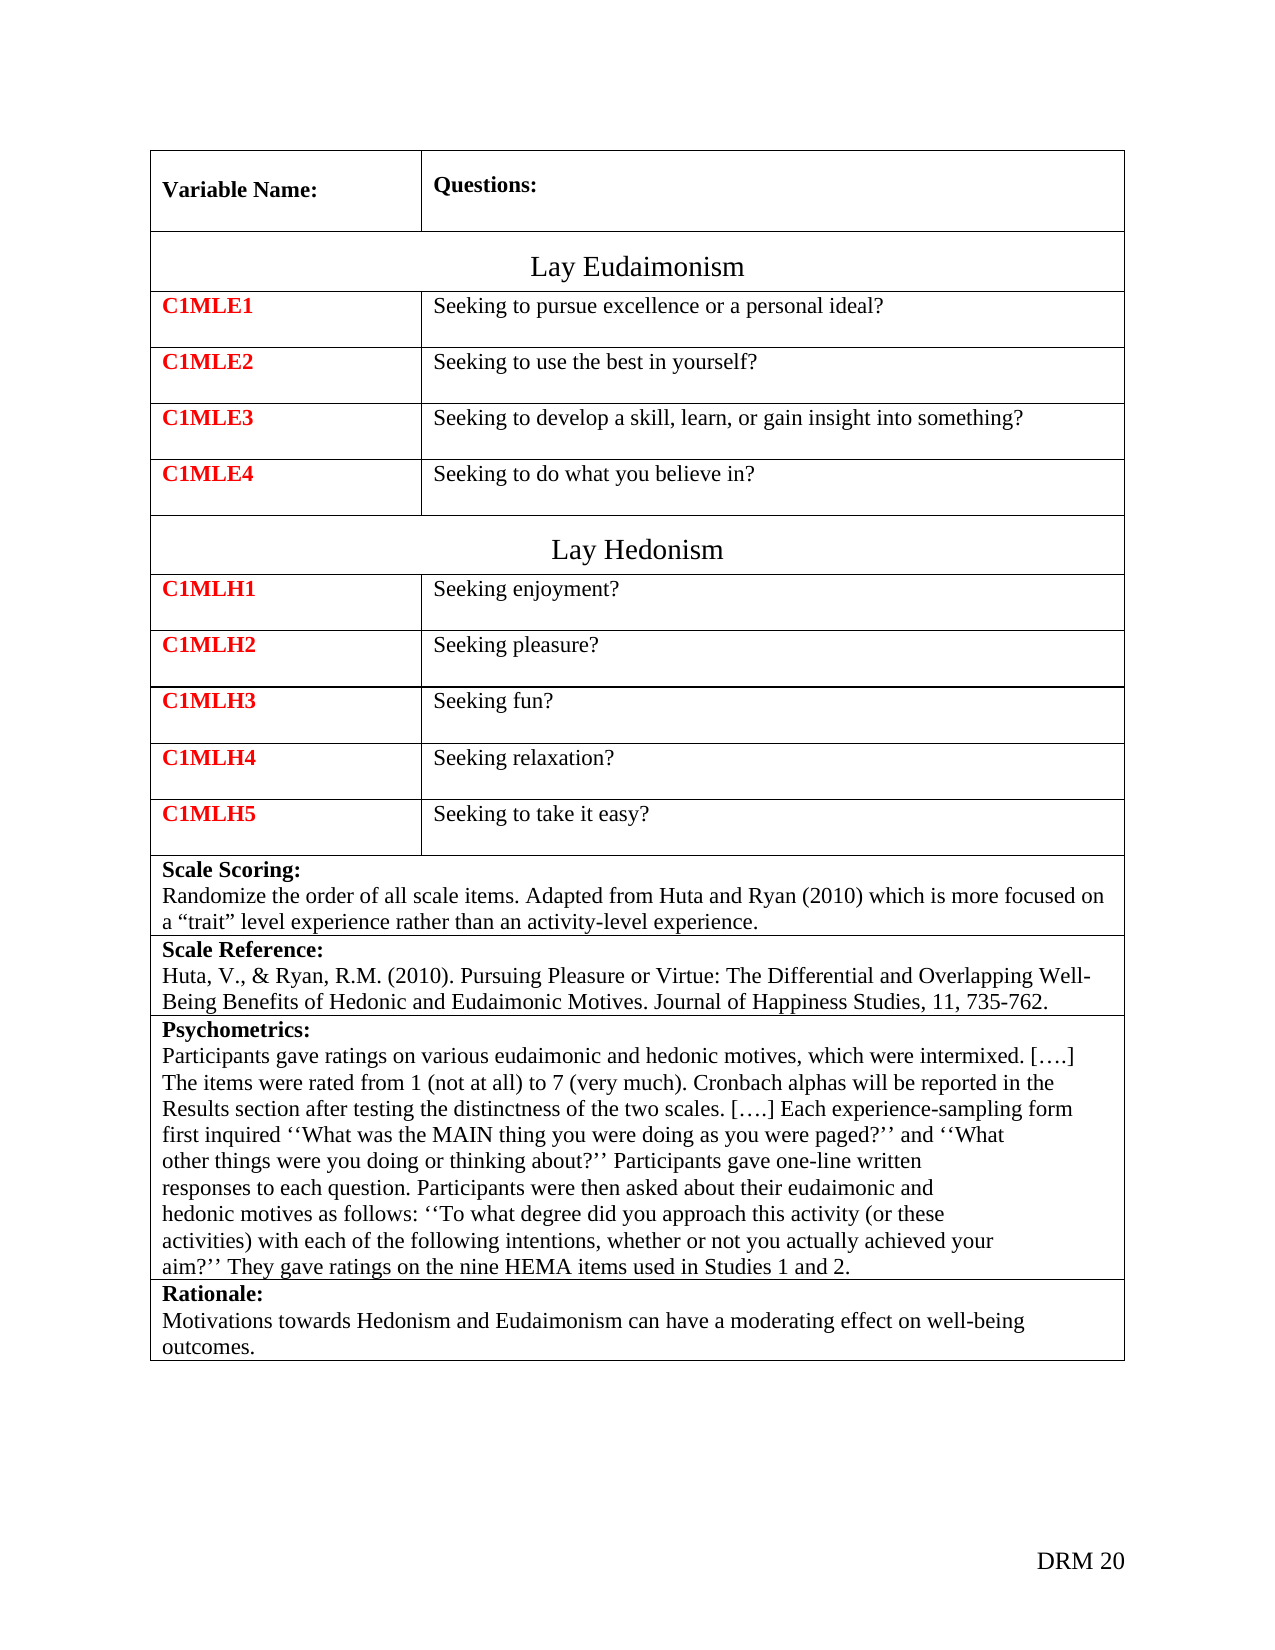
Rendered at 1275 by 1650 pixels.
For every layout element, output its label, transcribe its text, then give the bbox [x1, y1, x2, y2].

table_cell C1MLE4 [151, 460, 421, 515]
table_cell Seeking fun? [422, 688, 1124, 742]
table_cell Scale Reference: Huta, V., & Ryan, R.M. (2010). Pursuing Pleasure or Virtue: The Differential and Overlapping Well-Being Benefits of Hedonic and Eudaimonic Motives. Journal of Happiness Studies, 11, 735-762. [151, 936, 1124, 1015]
table_cell Psychometrics: Participants gave ratings on various eudaimonic and hedonic motives, which were intermixed. [….] The items were rated from 1 (not at all) to 7 (very much). Cronbach alphas will be reported in the Results section after testing the distinctness of the two scales. [….] Each experience-sampling form first inquired ‘‘What was the MAIN thing you were doing as you were paged?’’ and ‘‘What other things were you doing or thinking about?’’ Participants gave one-line written responses to each question. Participants were then asked about their eudaimonic and hedonic motives as follows: ‘‘To what degree did you approach this activity (or these activities) with each of the following intentions, whether or not you actually achieved your aim?’’ They gave ratings on the nine HEMA items used in Studies 1 and 2. [151, 1016, 1124, 1279]
table_cell C1MLH2 [151, 631, 421, 686]
table_cell C1MLE2 [151, 348, 421, 403]
table_cell C1MLE1 [151, 292, 421, 347]
table_cell Seeking to develop a skill, learn, or gain insight into something? [422, 404, 1124, 459]
table_cell C1MLE3 [151, 404, 421, 459]
table_cell Scale Scoring: Randomize the order of all scale items. Adapted from Huta and Ryan (2010) which is more focused on a “trait” level experience rather than an activity-level experience. [151, 856, 1124, 935]
table_cell Seeking pleasure? [422, 631, 1124, 686]
table_cell Seeking enjoyment? [422, 575, 1124, 630]
table_cell Seeking relaxation? [422, 744, 1124, 798]
table_cell Seeking to use the best in yourself? [422, 348, 1124, 403]
table_cell C1MLH4 [151, 744, 421, 798]
table_cell Seeking to do what you believe in? [422, 460, 1124, 515]
table_cell Lay Eudaimonism [151, 232, 1124, 291]
table_cell Seeking to pursue excellence or a personal ideal? [422, 292, 1124, 347]
table_cell Rationale: Motivations towards Hedonism and Eudaimonism can have a moderating effect on well-being outcomes. [151, 1280, 1124, 1359]
table_cell C1MLH1 [151, 575, 421, 630]
table_cell Variable Name: [151, 151, 421, 231]
table_cell Questions: [422, 151, 1124, 231]
table_cell Lay Hedonism [151, 516, 1124, 574]
table_cell C1MLH5 [151, 800, 421, 854]
table_cell C1MLH3 [151, 688, 421, 742]
table_cell Seeking to take it easy? [422, 800, 1124, 854]
